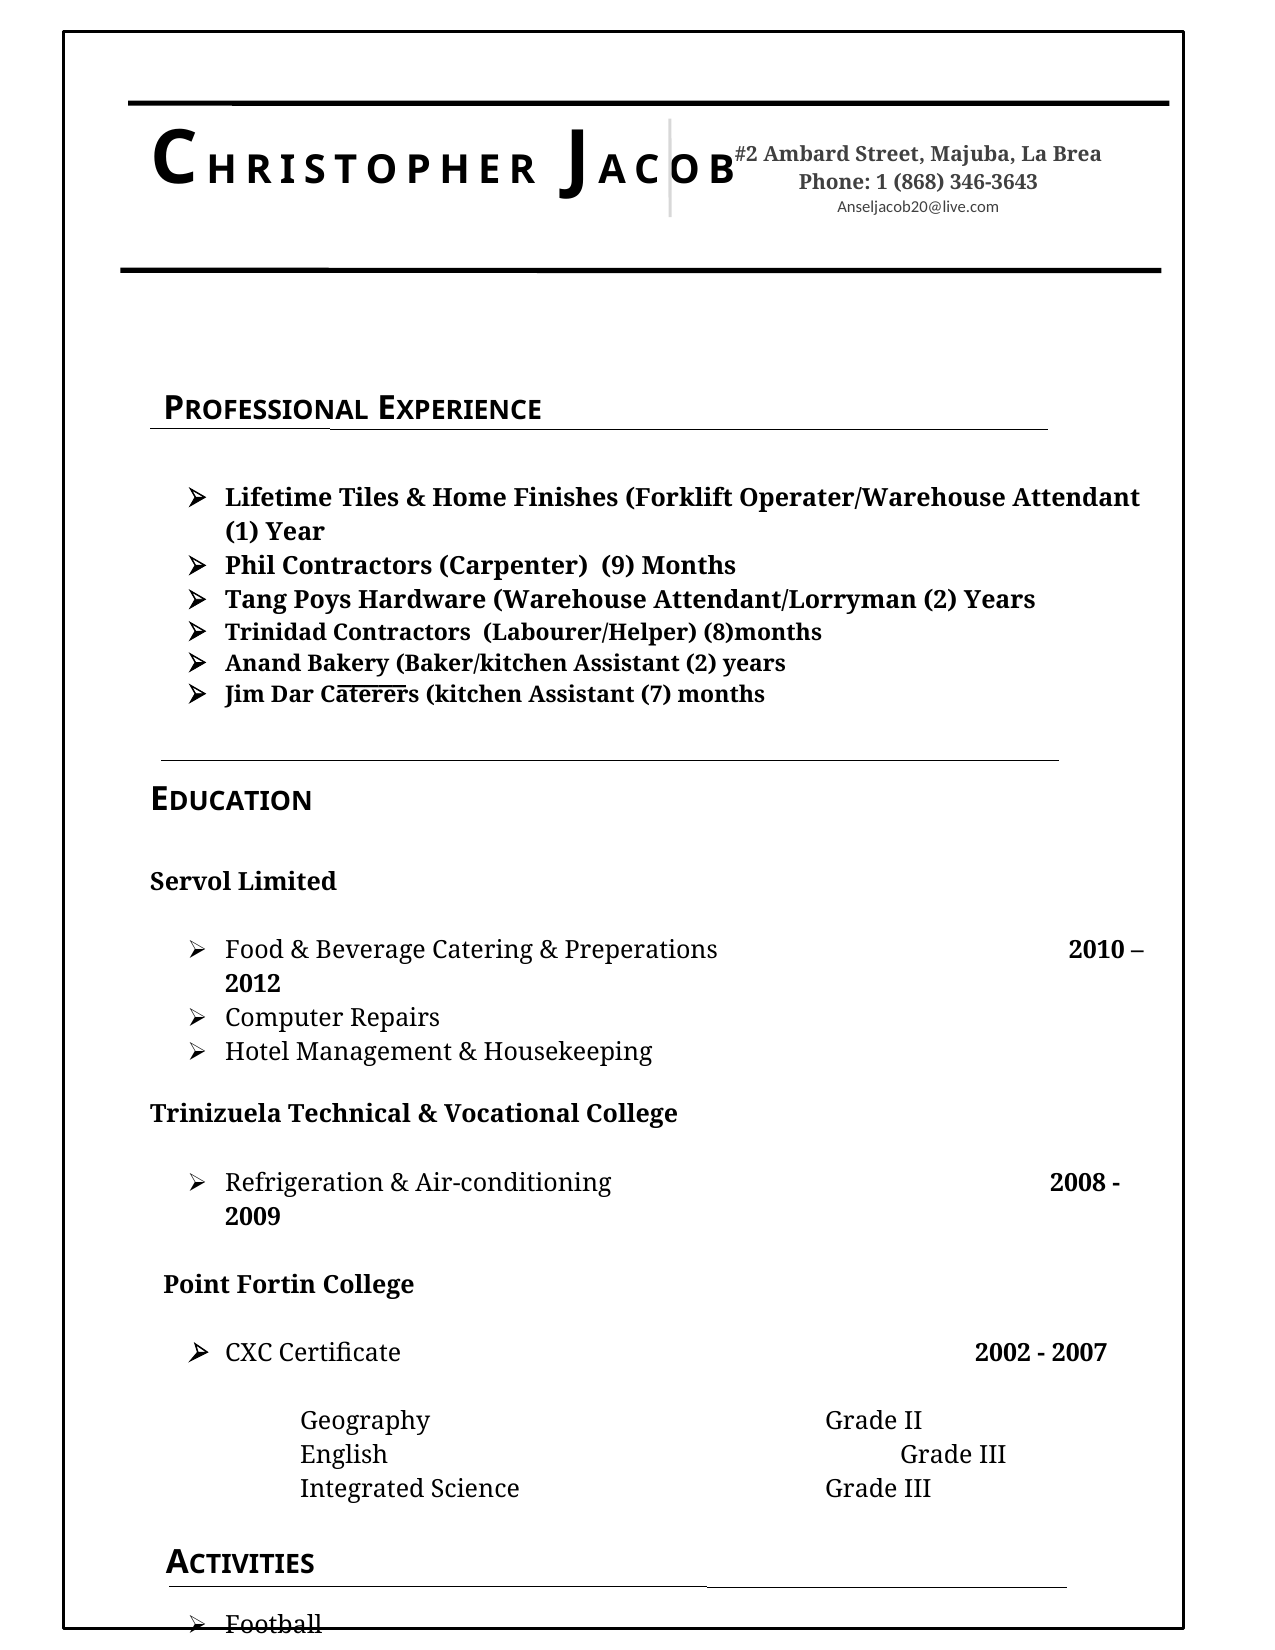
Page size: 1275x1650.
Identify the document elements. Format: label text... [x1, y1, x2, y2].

list Computer Repairs [187, 1000, 1152, 1034]
list Hotel Management & Housekeeping [187, 1034, 1152, 1068]
list Food & Beverage Catering & Preperations 2010 – 2012 [187, 932, 1152, 1000]
list Trinidad Contractors (Labourer/Helper) (8)months [187, 616, 1152, 647]
list Phil Contractors (Carpenter) (9) Months [187, 547, 1152, 582]
list Football [187, 1607, 1152, 1627]
list Anand Bakery (Baker/kitchen Assistant (2) years [187, 647, 1152, 678]
text Trinizuela Technical & Vocational College [150, 1096, 1152, 1130]
list CXC Certificate 2002 - 2007 [187, 1334, 1152, 1368]
text Point Fortin College [150, 1266, 1152, 1300]
text Geography Grade II [225, 1403, 1152, 1437]
list Jim Dar Caterers (kitchen Assistant (7) months [187, 678, 1152, 709]
text Servol Limited [150, 864, 1152, 898]
list Tang Poys Hardware (Warehouse Attendant/Lorryman (2) Years [187, 582, 1152, 616]
text English Grade III [225, 1437, 1152, 1471]
list Refrigeration & Air-conditioning 2008 - 2009 [187, 1164, 1152, 1232]
text Christopher Jacob [150, 106, 1152, 206]
list Lifetime Tiles & Home Finishes (Forklift Operater/Warehouse Attendant (1) Year [187, 479, 1152, 547]
text Integrated Science Grade III [225, 1471, 1152, 1505]
text Education [150, 775, 1152, 820]
